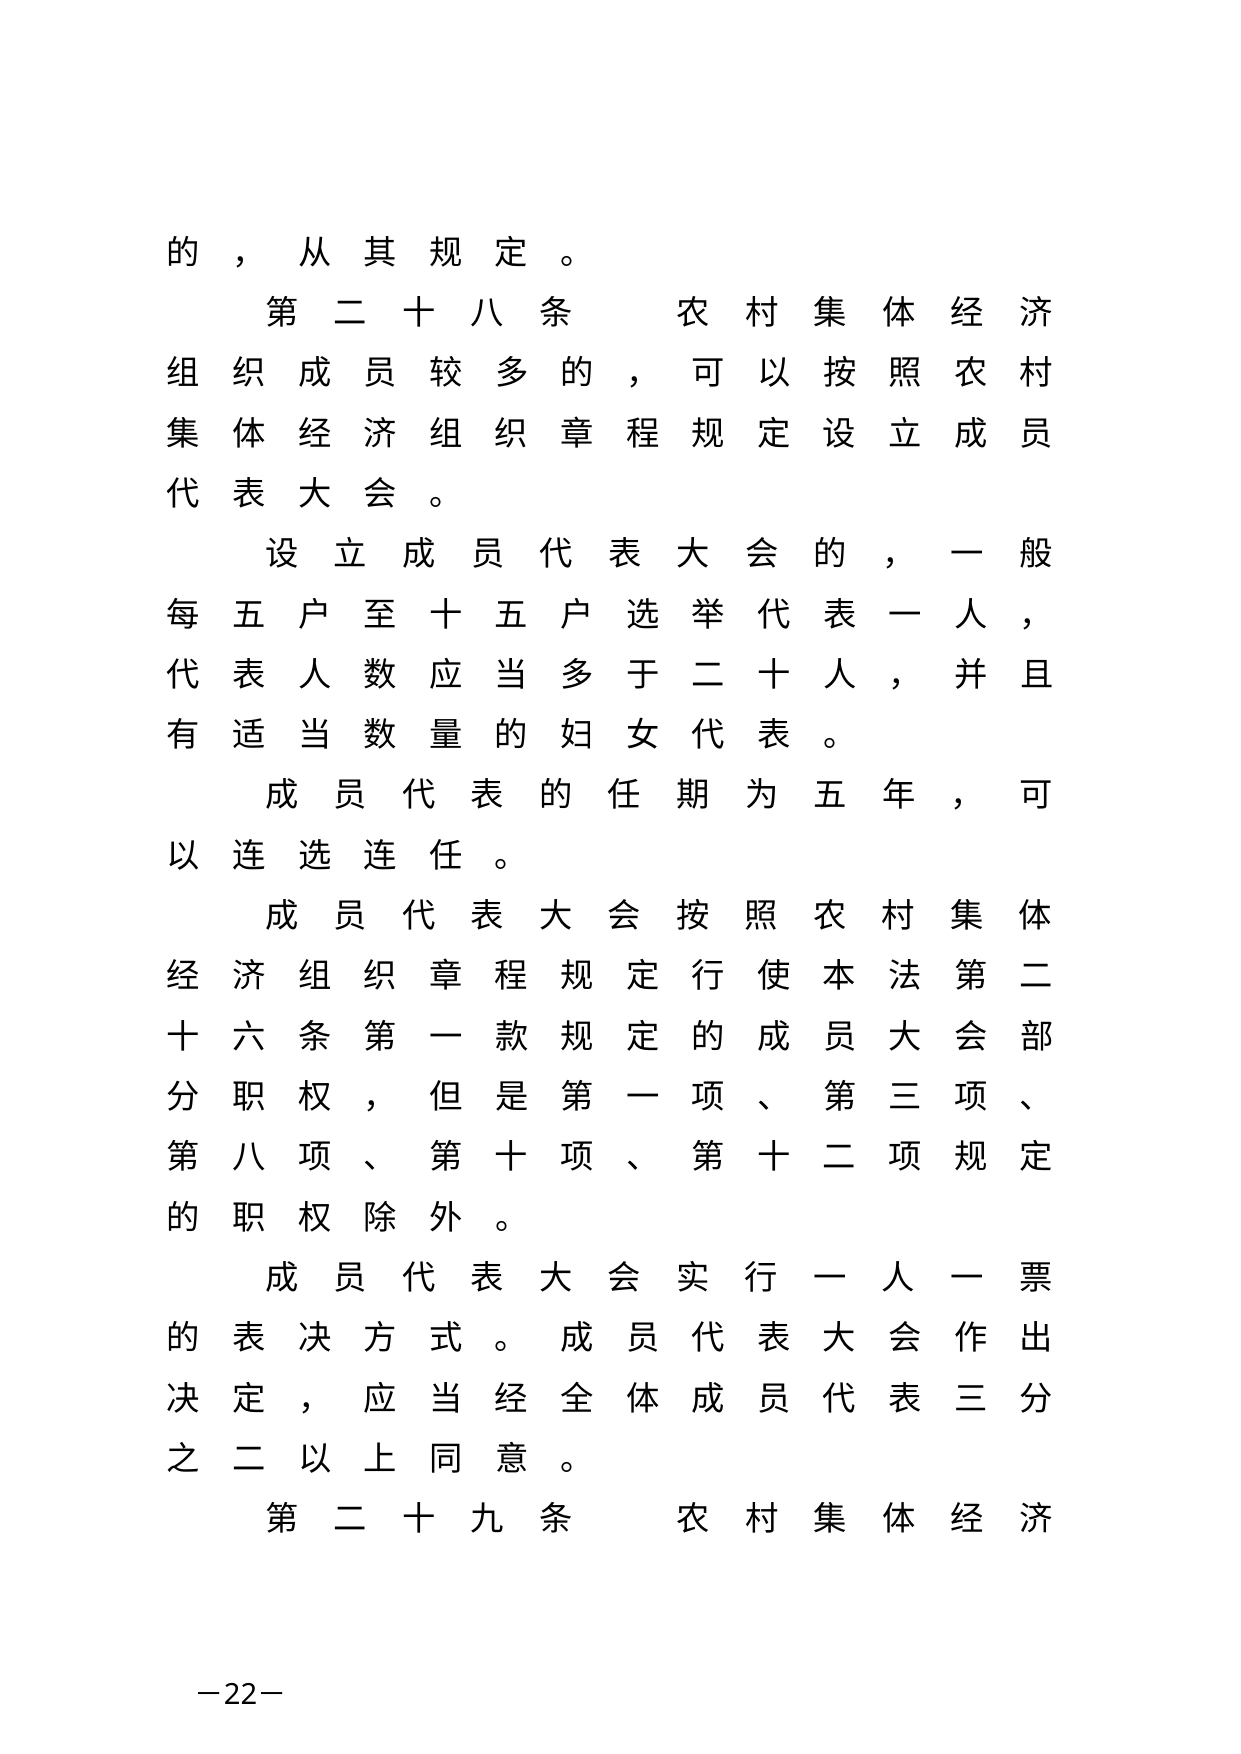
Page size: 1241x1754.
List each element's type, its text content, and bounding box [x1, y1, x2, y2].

text 成员代表大会按照农村集体经济组织章程规定行使本法第二十六条第一款规定的成员大会部分职权，但是第一项、第三项、第八项、第十项、第十二项规定的职权除外。 [167, 883, 1085, 1245]
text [167, 219, 1085, 280]
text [167, 1486, 1085, 1546]
text 成员代表大会实行一人一票的表决方式。成员代表大会作出决定，应当经全体成员代表三分之二以上同意。 [167, 1245, 1085, 1486]
text 设立成员代表大会的，一般每五户至十五户选举代表一人，代表人数应当多于二十人，并且有适当数量的妇女代表。 [167, 521, 1085, 762]
text 第二十八条 农村集体经济组织成员较多的，可以按照农村集体经济组织章程规定设立成员代表大会。 [167, 280, 1085, 521]
text 成员代表的任期为五年，可以连选连任。 [167, 762, 1085, 883]
